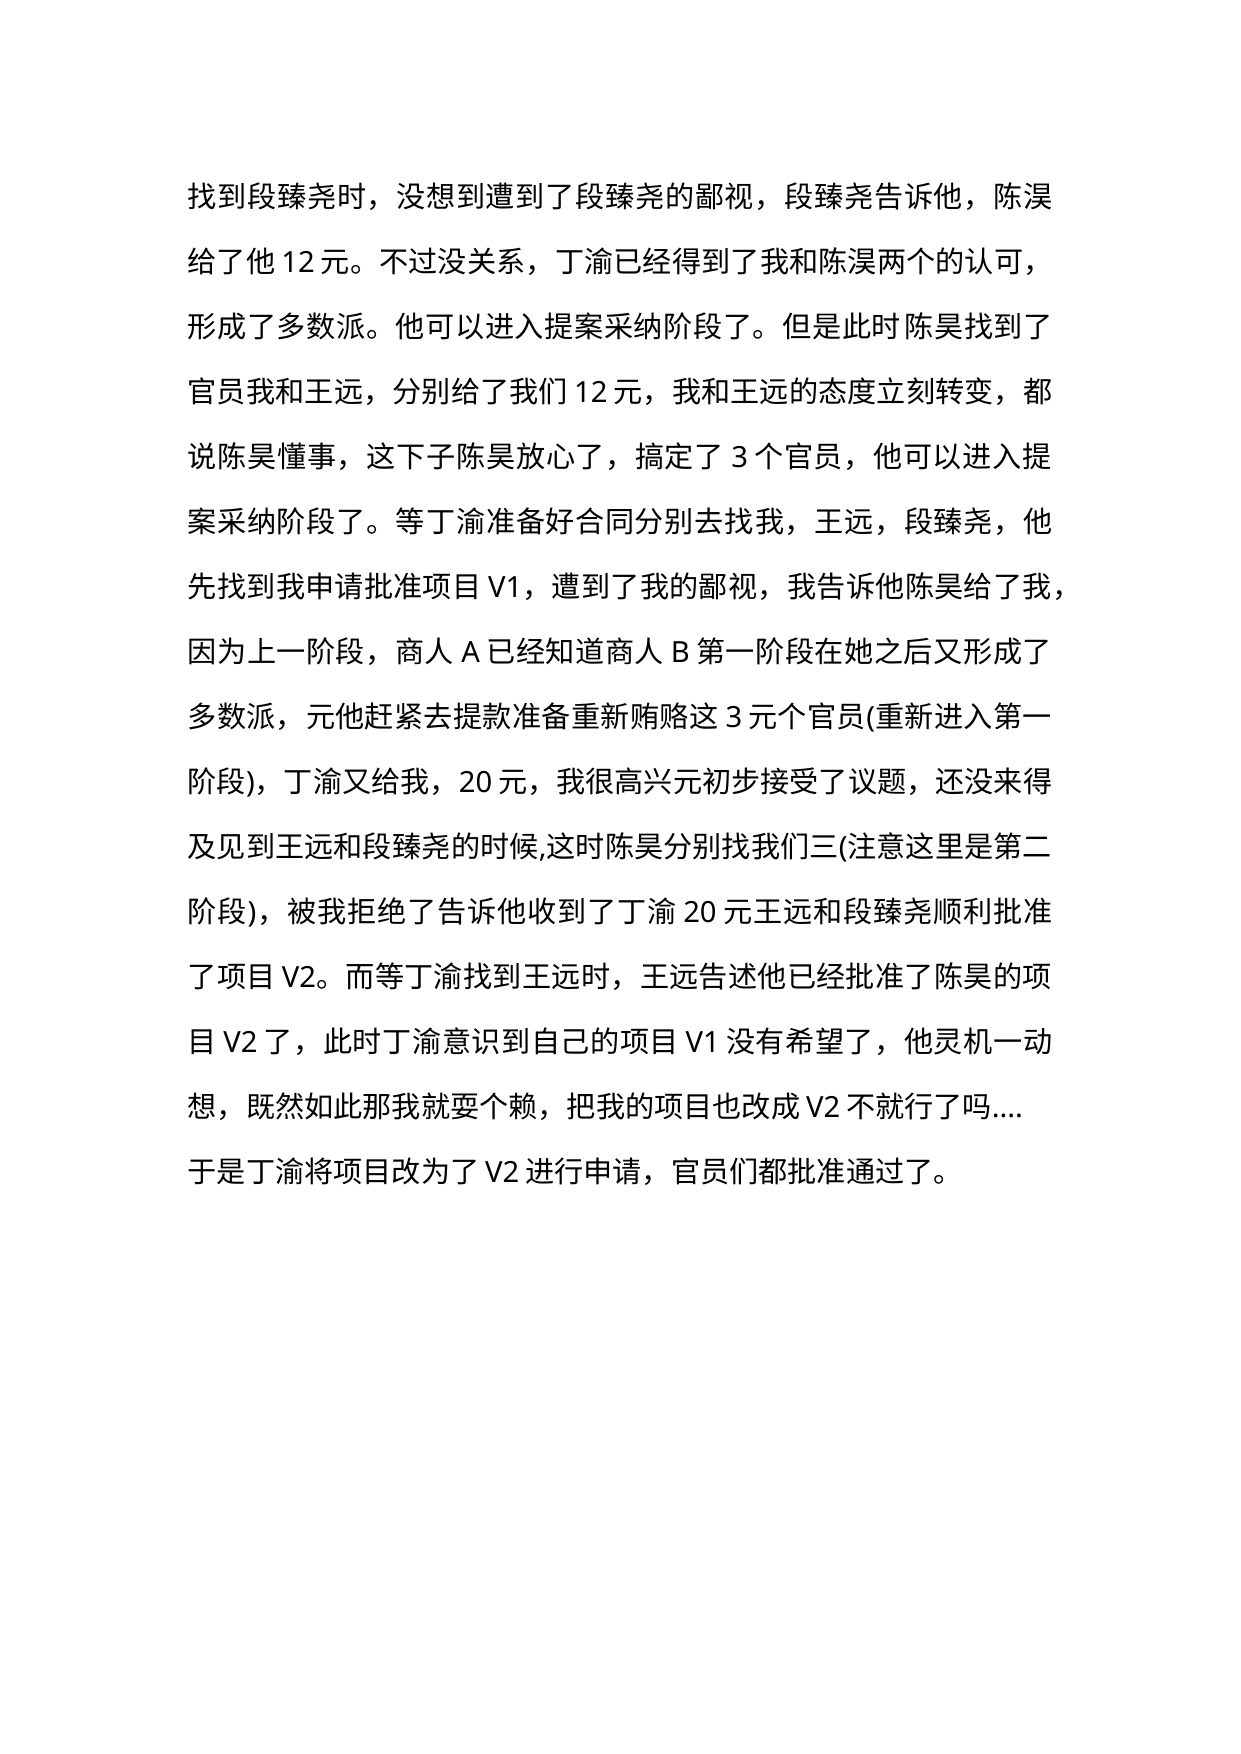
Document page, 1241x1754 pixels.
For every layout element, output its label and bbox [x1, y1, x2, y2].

text [187, 162, 1053, 1202]
